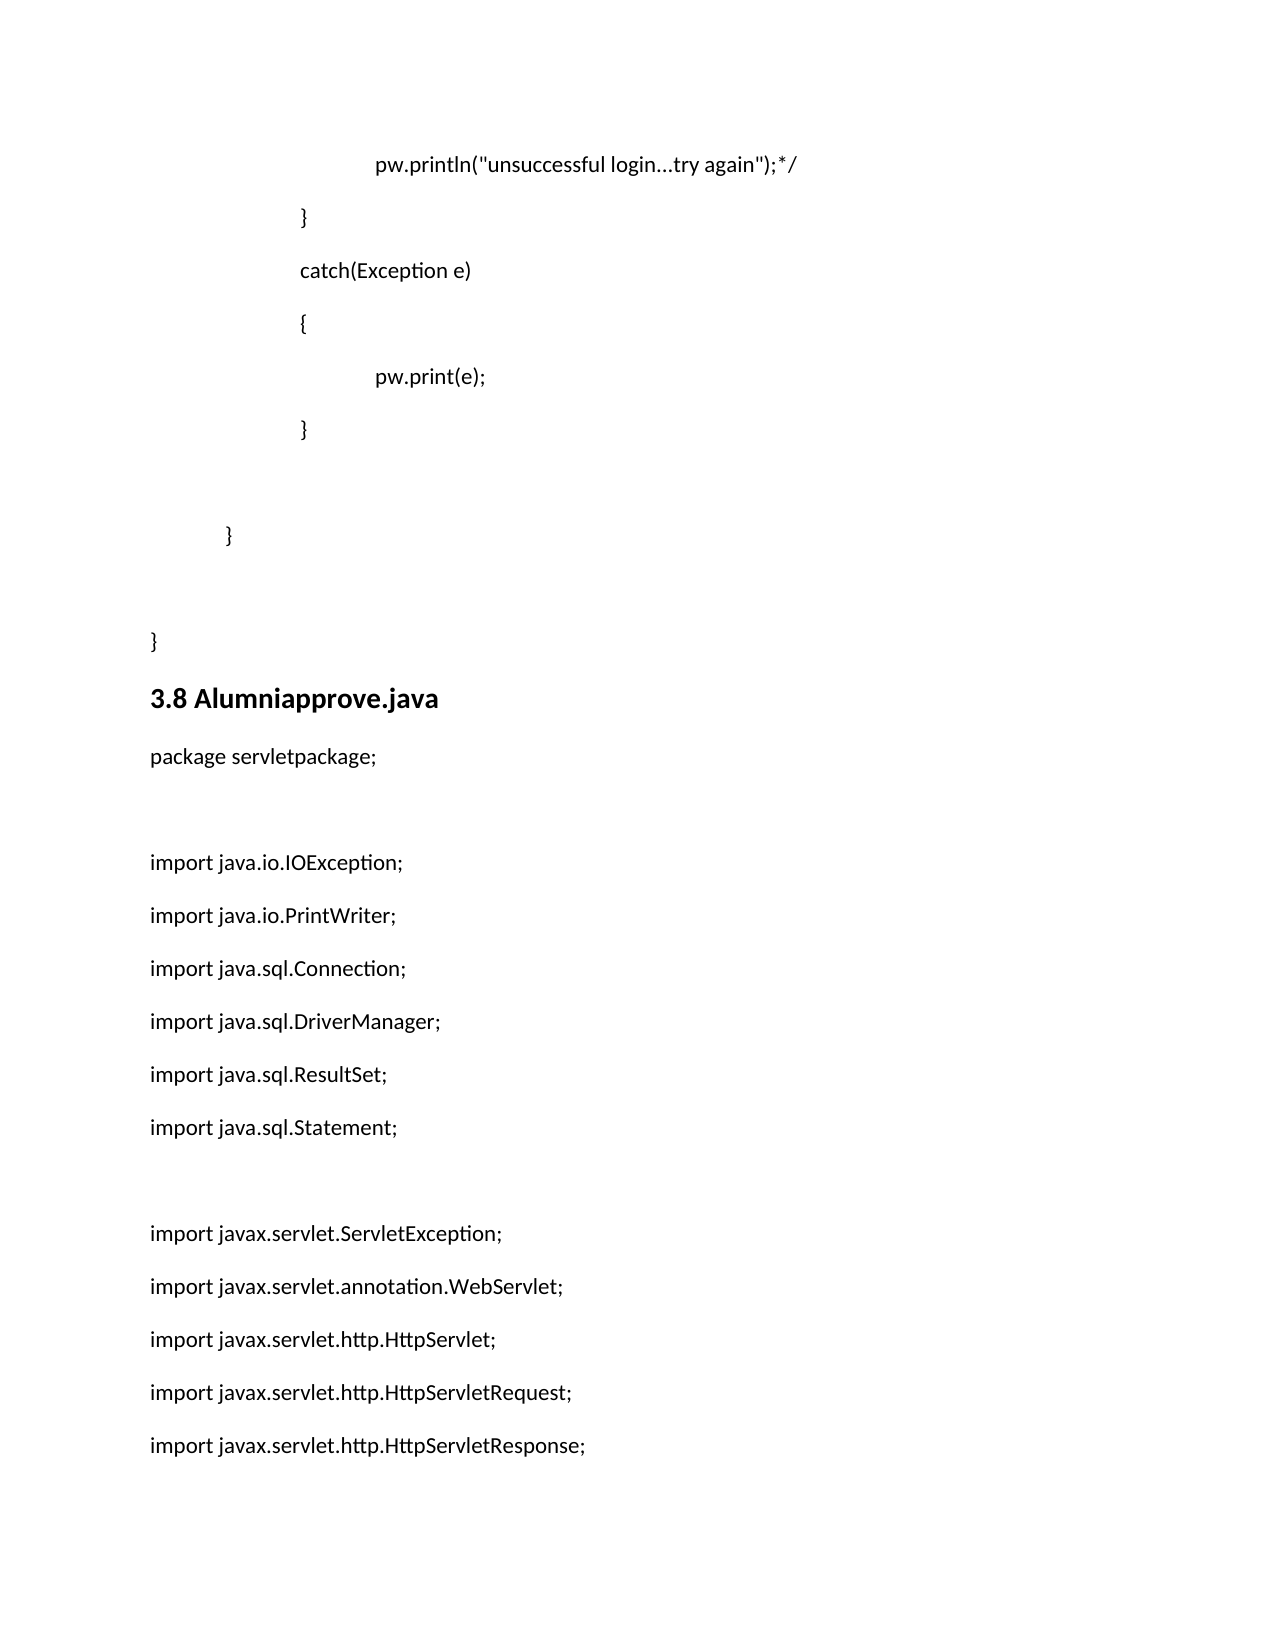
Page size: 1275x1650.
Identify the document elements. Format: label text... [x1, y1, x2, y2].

text import java.sql.Connection; [150, 954, 1125, 982]
text import java.io.PrintWriter; [150, 901, 1125, 929]
text { [150, 309, 1125, 337]
text catch(Exception e) [150, 256, 1125, 284]
text package servletpackage; [150, 742, 1125, 770]
text import java.sql.DriverManager; [150, 1007, 1125, 1035]
text import java.io.IOException; [150, 848, 1125, 876]
text import java.sql.ResultSet; [150, 1060, 1125, 1088]
text } [150, 627, 1125, 655]
text import javax.servlet.http.HttpServlet; [150, 1325, 1125, 1353]
text } [150, 203, 1125, 231]
text pw.print(e); [150, 362, 1125, 390]
text pw.println("unsuccessful login...try again");*/ [150, 150, 1125, 178]
text 3.8 Alumniapprove.java [150, 680, 1125, 716]
text } [150, 521, 1125, 549]
text import javax.servlet.annotation.WebServlet; [150, 1272, 1125, 1300]
text import javax.servlet.http.HttpServletRequest; [150, 1378, 1125, 1406]
text import java.sql.Statement; [150, 1113, 1125, 1141]
text import javax.servlet.http.HttpServletResponse; [150, 1431, 1125, 1459]
text } [150, 415, 1125, 443]
text import javax.servlet.ServletException; [150, 1219, 1125, 1247]
